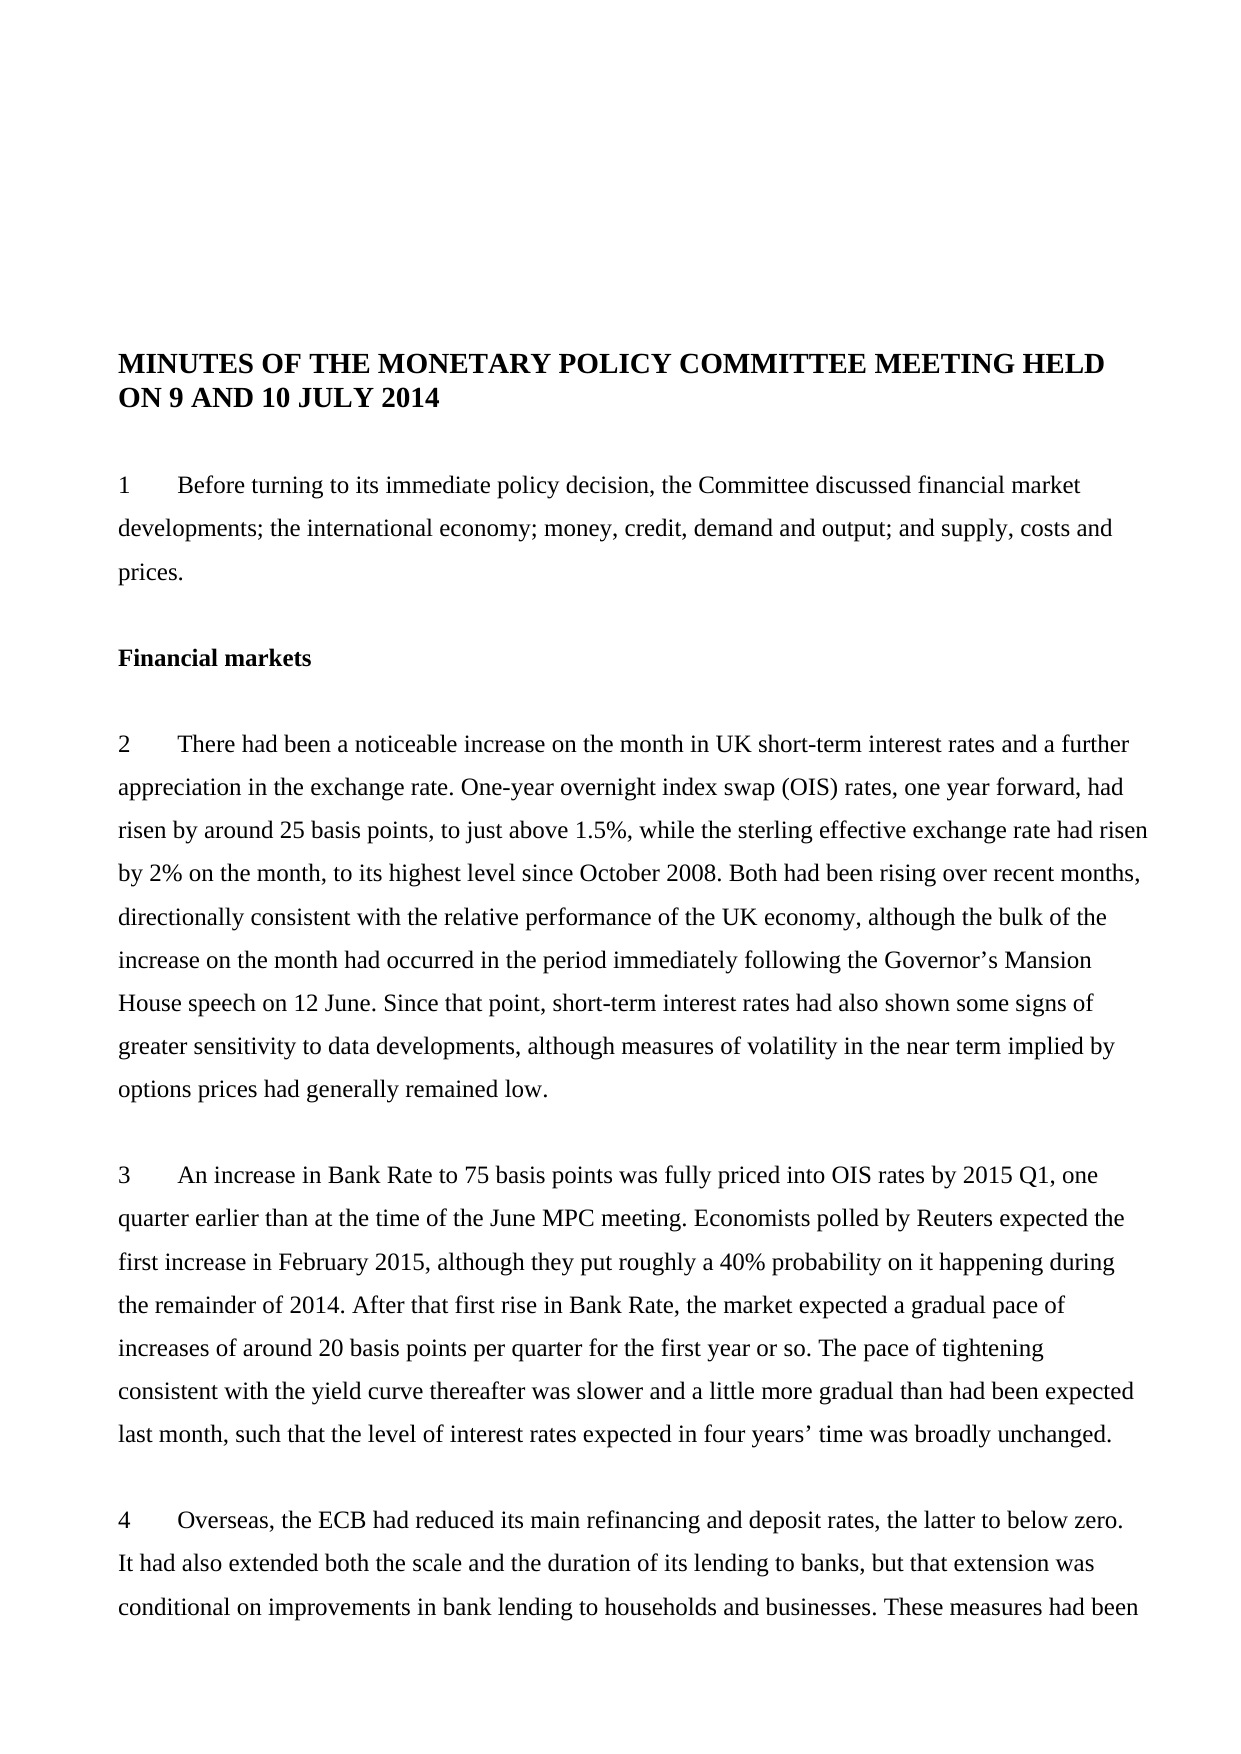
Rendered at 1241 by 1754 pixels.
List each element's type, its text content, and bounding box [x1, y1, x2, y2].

list There had been a noticeable increase on the month in UK short-term interest rates and a further appreciation in the exchange rate. One-year overnight index swap (OIS) rates, one year forward, had risen by around 25 basis points, to just above 1.5%, while the sterling effective exchange rate had risen by 2% on the month, to its highest level since October 2008. Both had been rising over recent months, directionally consistent with the relative performance of the UK economy, although the bulk of the increase on the month had occurred in the period immediately following the Governor’s Mansion House speech on 12 June. Since that point, short-term interest rates had also shown some signs of greater sensitivity to data developments, although measures of volatility in the near term implied by options prices had generally remained low. [118, 729, 1148, 1103]
list Overseas, the ECB had reduced its main refinancing and deposit rates, the latter to below zero. It had also extended both the scale and the duration of its lending to banks, but that extension was conditional on improvements in bank lending to households and businesses. These measures had been [118, 1505, 1145, 1620]
text MINUTES OF THE MONETARY POLICY COMMITTEE MEETING HELD ON 9 AND 10 JULY 2014 [118, 347, 1107, 414]
list Before turning to its immediate policy decision, the Committee discussed financial market developments; the international economy; money, credit, demand and output; and supply, costs and prices. [118, 470, 1131, 585]
subtitle Financial markets [118, 643, 1163, 672]
list An increase in Bank Rate to 75 basis points was fully priced into OIS rates by 2015 Q1, one quarter earlier than at the time of the June MPC meeting. Economists polled by Reuters expected the first increase in February 2015, although they put roughly a 40% probability on it happening during the remainder of 2014. After that first rise in Bank Rate, the market expected a gradual pace of increases of around 20 basis points per quarter for the first year or so. The pace of tightening consistent with the yield curve thereafter was slower and a little more gradual than had been expected last month, such that the level of interest rates expected in four years’ time was broadly unchanged. [118, 1160, 1135, 1448]
